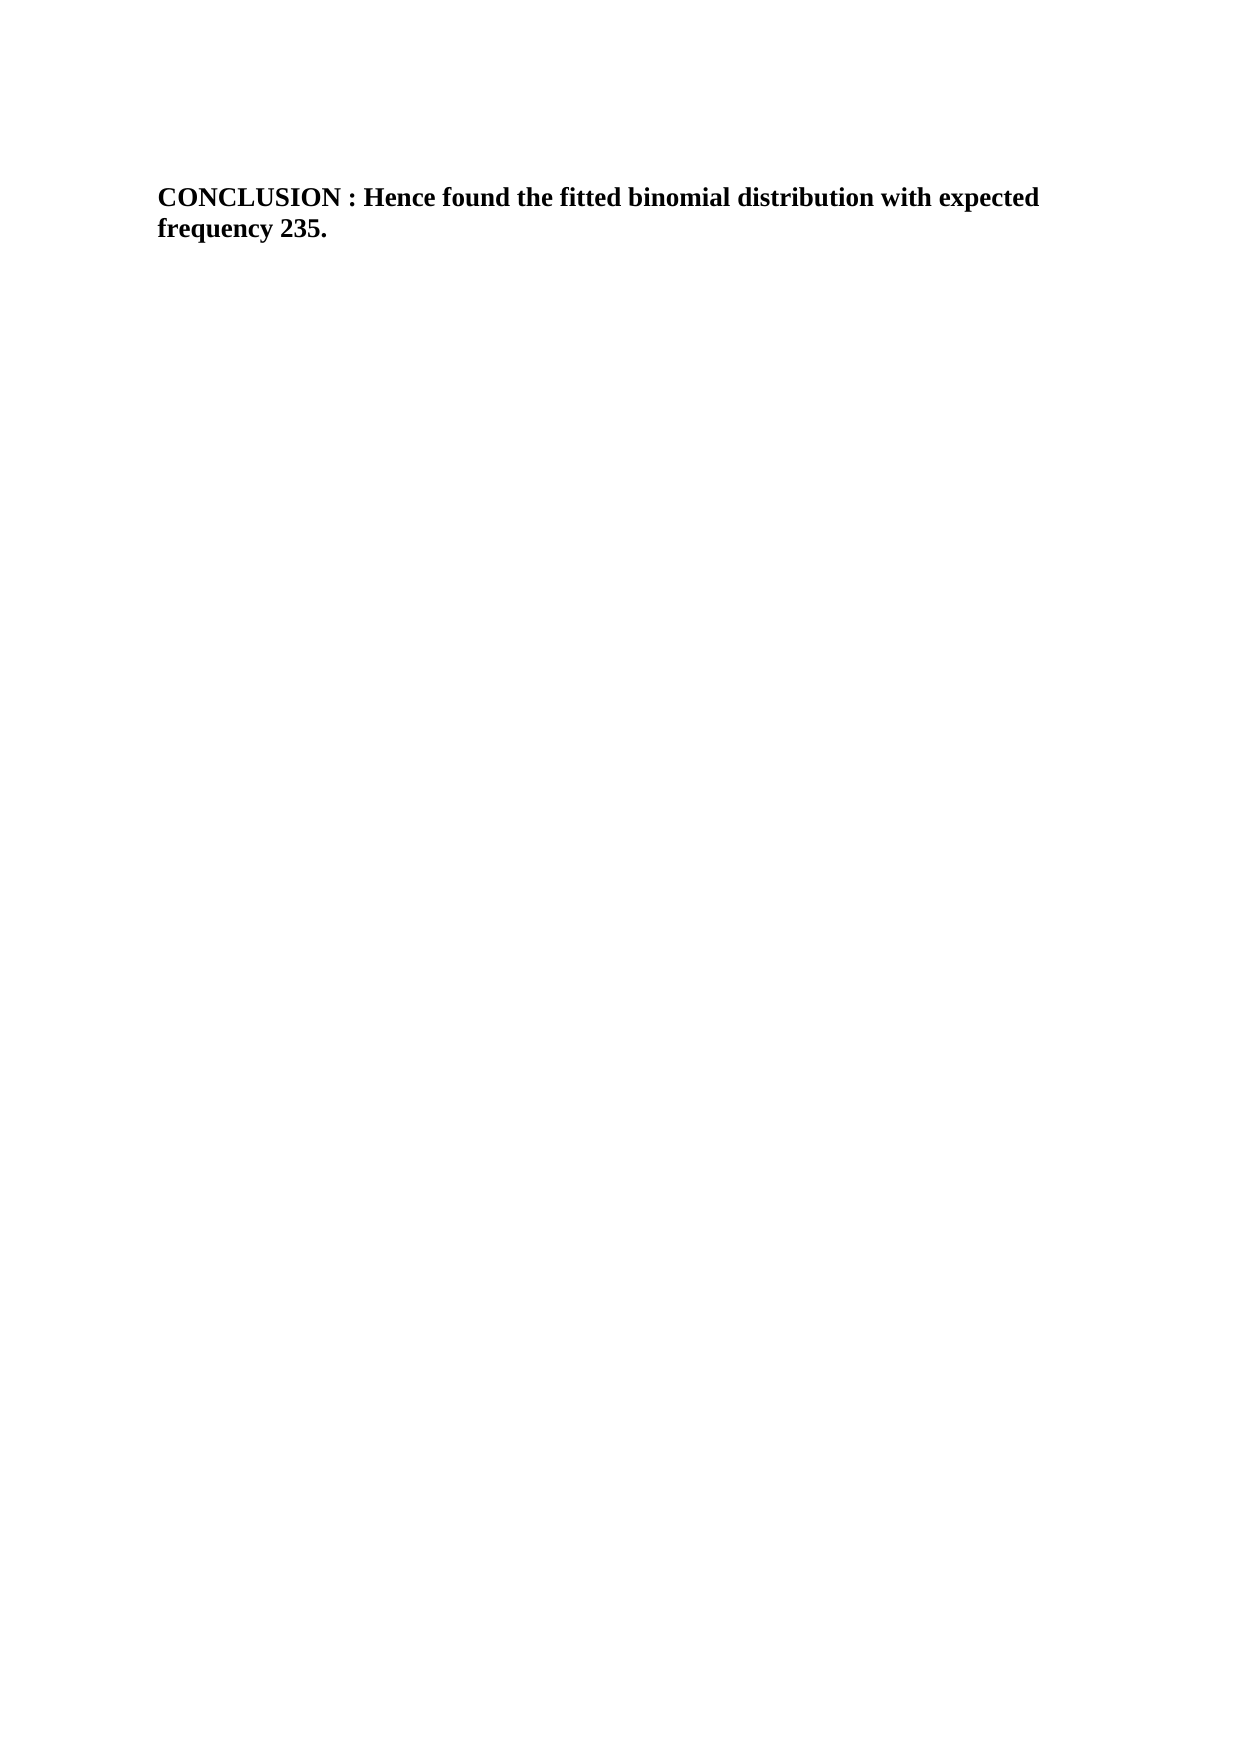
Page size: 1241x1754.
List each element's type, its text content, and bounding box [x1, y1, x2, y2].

text CONCLUSION : Hence found the fitted binomial distribution with expected frequency 235. [157, 181, 1083, 243]
